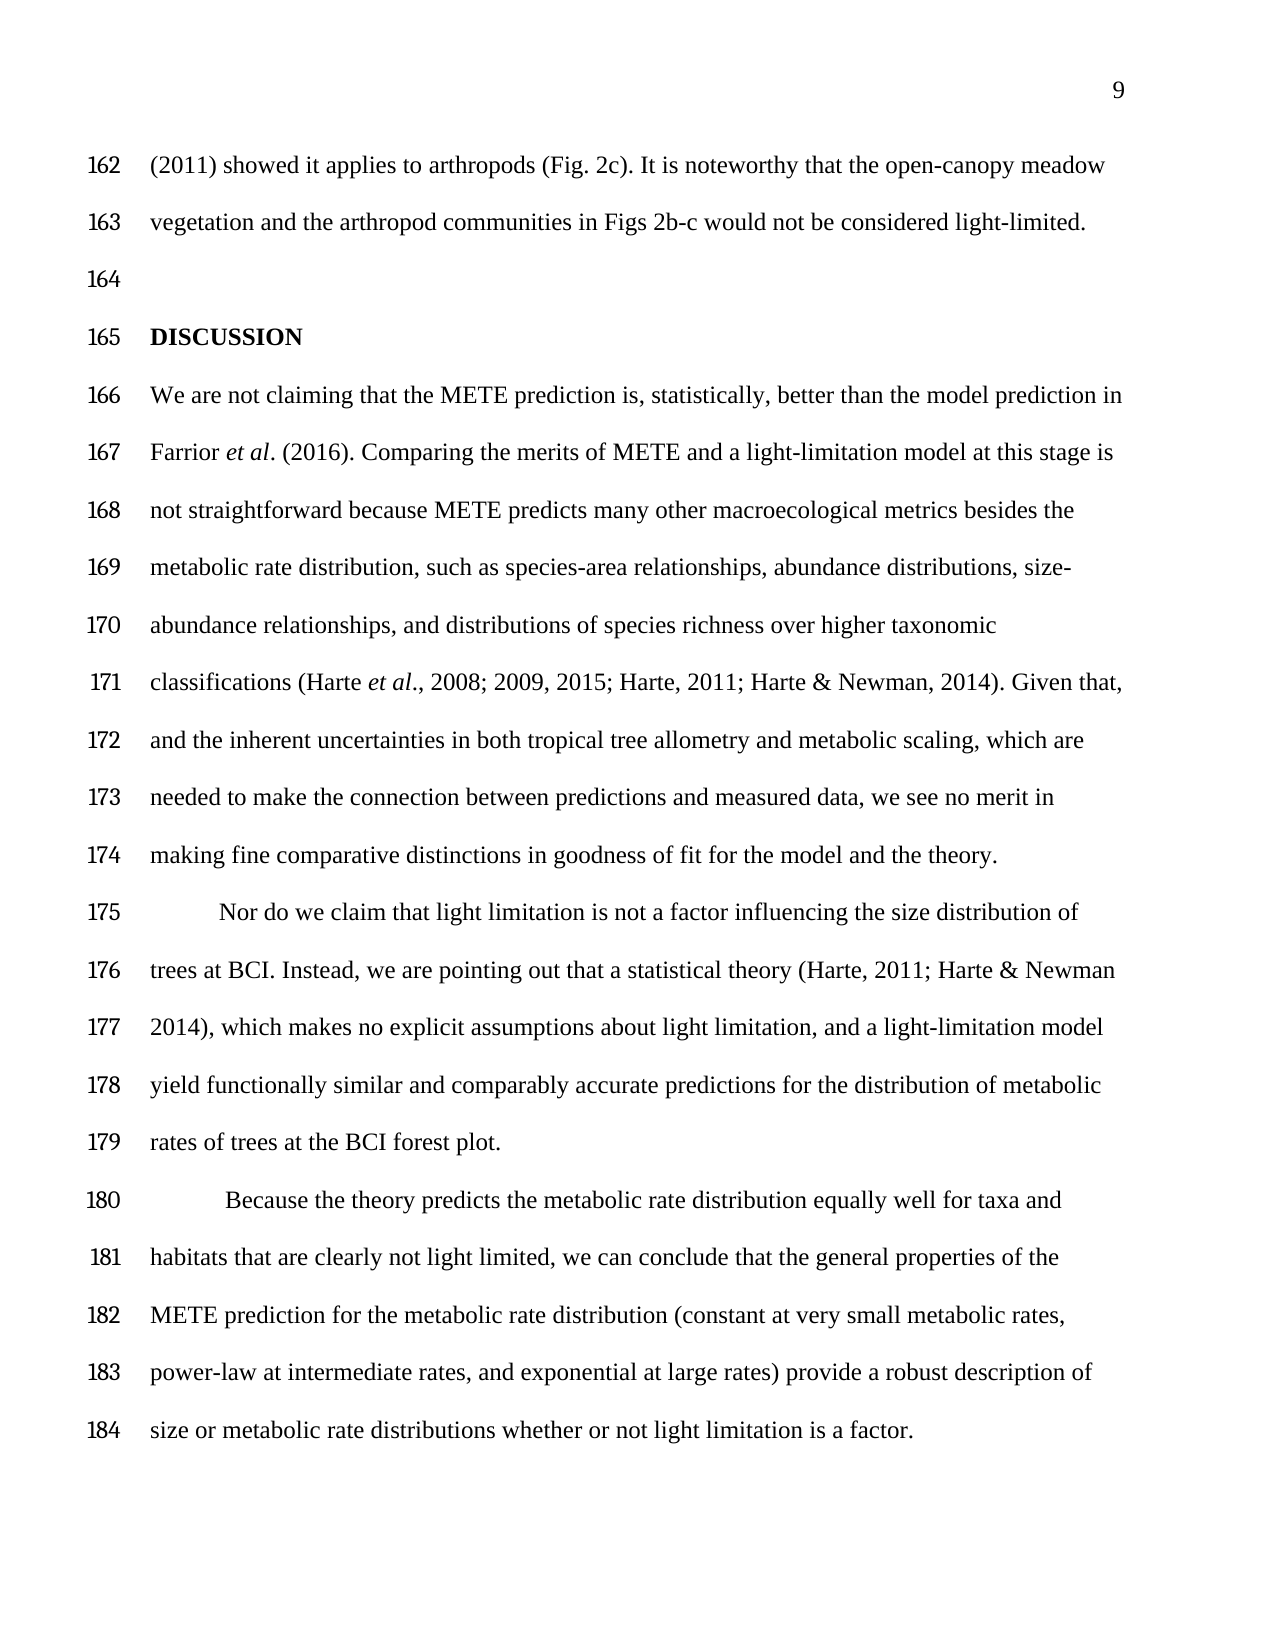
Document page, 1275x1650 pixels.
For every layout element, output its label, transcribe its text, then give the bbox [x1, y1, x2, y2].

text Nor do we claim that light limitation is not a factor influencing the size distribution of trees at BCI. Instead, we are pointing out that a statistical theory (Harte, 2011; Harte & Newman 2014), which makes no explicit assumptions about light limitation, and a light-limitation model yield functionally similar and comparably accurate predictions for the distribution of metabolic rates of trees at the BCI forest plot. [150, 897, 1125, 1156]
text Because the theory predicts the metabolic rate distribution equally well for taxa and habitats that are clearly not light limited, we can conclude that the general properties of the METE prediction for the metabolic rate distribution (constant at very small metabolic rates, power-law at intermediate rates, and exponential at large rates) provide a robust description of size or metabolic rate distributions whether or not light limitation is a factor. [150, 1185, 1125, 1444]
text We are not claiming that the METE prediction is, statistically, better than the model prediction in Farrior et al. (2016). Comparing the merits of METE and a light-limitation model at this stage is not straightforward because METE predicts many other macroecological metrics besides the metabolic rate distribution, such as species-area relationships, abundance distributions, size-abundance relationships, and distributions of species richness over higher taxonomic classifications (Harte et al., 2008; 2009, 2015; Harte, 2011; Harte & Newman, 2014). Given that, and the inherent uncertainties in both tropical tree allometry and metabolic scaling, which are needed to make the connection between predictions and measured data, we see no merit in making fine comparative distinctions in goodness of fit for the model and the theory. [150, 380, 1125, 869]
text DISCUSSION [150, 322, 1125, 351]
